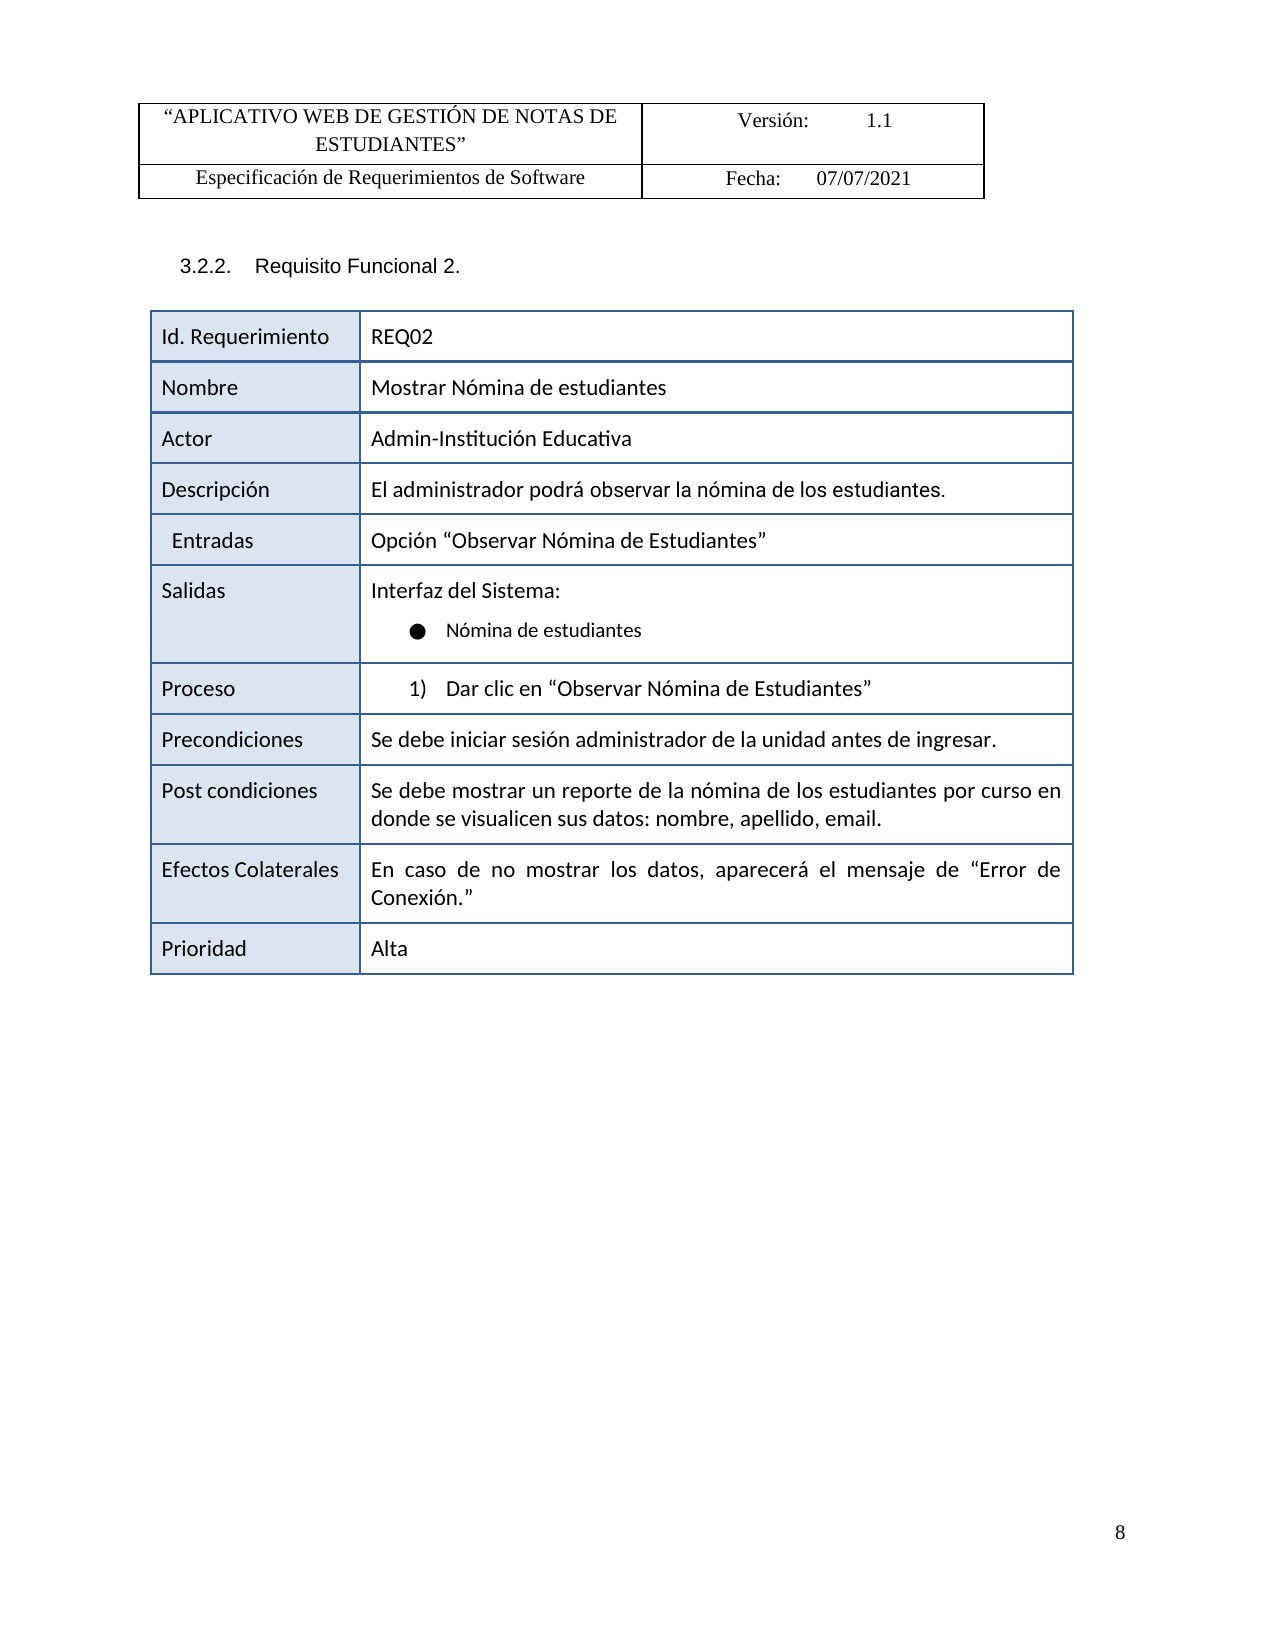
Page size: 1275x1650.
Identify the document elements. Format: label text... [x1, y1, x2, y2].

table_cell Actor [152, 414, 359, 462]
table_cell Proceso [152, 664, 359, 713]
table_cell El administrador podrá observar la nómina de los estudiantes. [361, 464, 1072, 513]
list Requisito Funcional 2. [179, 254, 1125, 278]
table_cell Mostrar Nómina de estudiantes [361, 363, 1072, 411]
table_cell Nombre [152, 363, 359, 411]
table_cell Descripción [152, 464, 359, 513]
table_header REQ02 [361, 312, 1072, 360]
table_cell Entradas [152, 515, 359, 564]
table_cell Se debe iniciar sesión administrador de la unidad antes de ingresar. [361, 715, 1072, 764]
table_cell Efectos Colaterales [152, 845, 359, 922]
table_cell Interfaz del Sistema: Nómina de estudiantes [361, 566, 1072, 662]
table_cell Prioridad [152, 924, 359, 973]
table_header Id. Requerimiento [152, 312, 359, 360]
table_cell Salidas [152, 566, 359, 662]
table_cell Precondiciones [152, 715, 359, 764]
table_cell En caso de no mostrar los datos, aparecerá el mensaje de “Error de Conexión.” [361, 845, 1072, 922]
table_cell Dar clic en “Observar Nómina de Estudiantes” [361, 664, 1072, 713]
table_cell Se debe mostrar un reporte de la nómina de los estudiantes por curso en donde se visualicen sus datos: nombre, apellido, email. [361, 766, 1072, 843]
table_cell Alta [361, 924, 1072, 973]
table_cell Post condiciones [152, 766, 359, 843]
table_cell Admin-Institución Educativa [361, 414, 1072, 462]
table_cell Opción “Observar Nómina de Estudiantes” [361, 515, 1072, 564]
